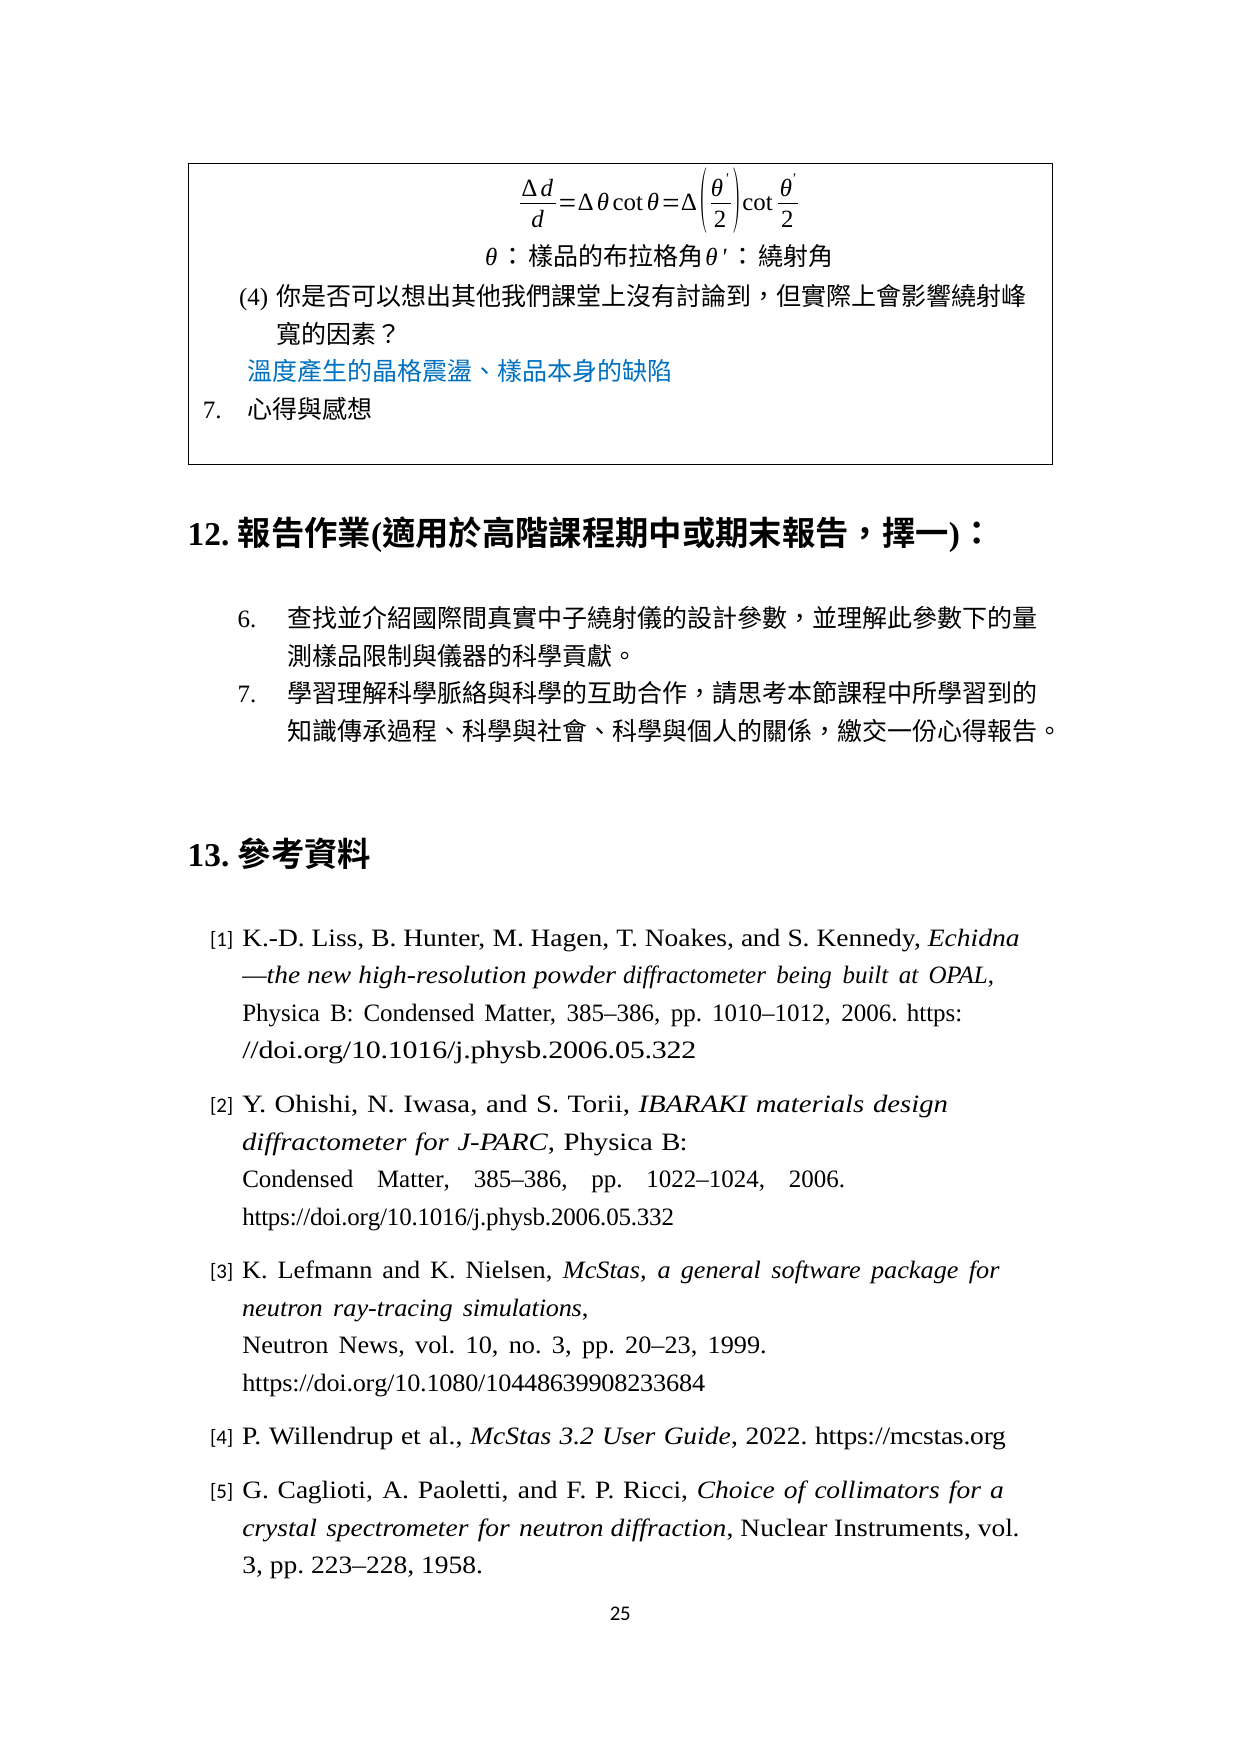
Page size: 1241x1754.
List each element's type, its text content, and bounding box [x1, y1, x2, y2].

text //doi.org/10.1016/j.physb.2006.05.322 [242, 1031, 1053, 1069]
list 查找並介紹國際間真實中子繞射儀的設計參數，並理解此參數下的量測樣品限制與儀器的科學貢獻。 [237, 598, 1053, 673]
text Condensed Matter, 385–386, pp. 1022–1024, 2006. https://doi.org/10.1016/j.physb.2006.05.332 [242, 1160, 1053, 1235]
list 學習理解科學脈絡與科學的互助合作，請思考本節課程中所學習到的知識傳承過程、科學與社會、科學與個人的關係，繳交一份心得報告。 [237, 673, 1053, 785]
list P. Willendrup et al., McStas 3.2 User Guide, 2022. https://mcstas.org [210, 1417, 1053, 1454]
subtitle 12. 報告作業(適用於高階課程期中或期末報告，擇一)： [187, 494, 1053, 569]
text Neutron News, vol. 10, no. 3, pp. 20–23, 1999. https://doi.org/10.1080/10448639908233684 [242, 1326, 1053, 1401]
list K.-D. Liss, B. Hunter, M. Hagen, T. Noakes, and S. Kennedy, Echidna—the new high-resolution powder diffractometer being built at OPAL, Physica B: Condensed Matter, 385–386, pp. 1010–1012, 2006. https: [210, 919, 1041, 1031]
list Y. Ohishi, N. Iwasa, and S. Torii, IBARAKI materials design diffractometer for J-PARC, Physica B: [210, 1085, 1053, 1160]
subtitle 13. 參考資料 [187, 814, 1053, 889]
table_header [189, 164, 1052, 463]
list G. Caglioti, A. Paoletti, and F. P. Ricci, Choice of collimators for a crystal spectrometer for neutron diffraction, Nuclear Instruments, vol. 3, pp. 223–228, 1958. [210, 1471, 1041, 1583]
list K. Lefmann and K. Nielsen, McStas, a general software package for neutron ray-tracing simulations, [210, 1251, 1053, 1326]
